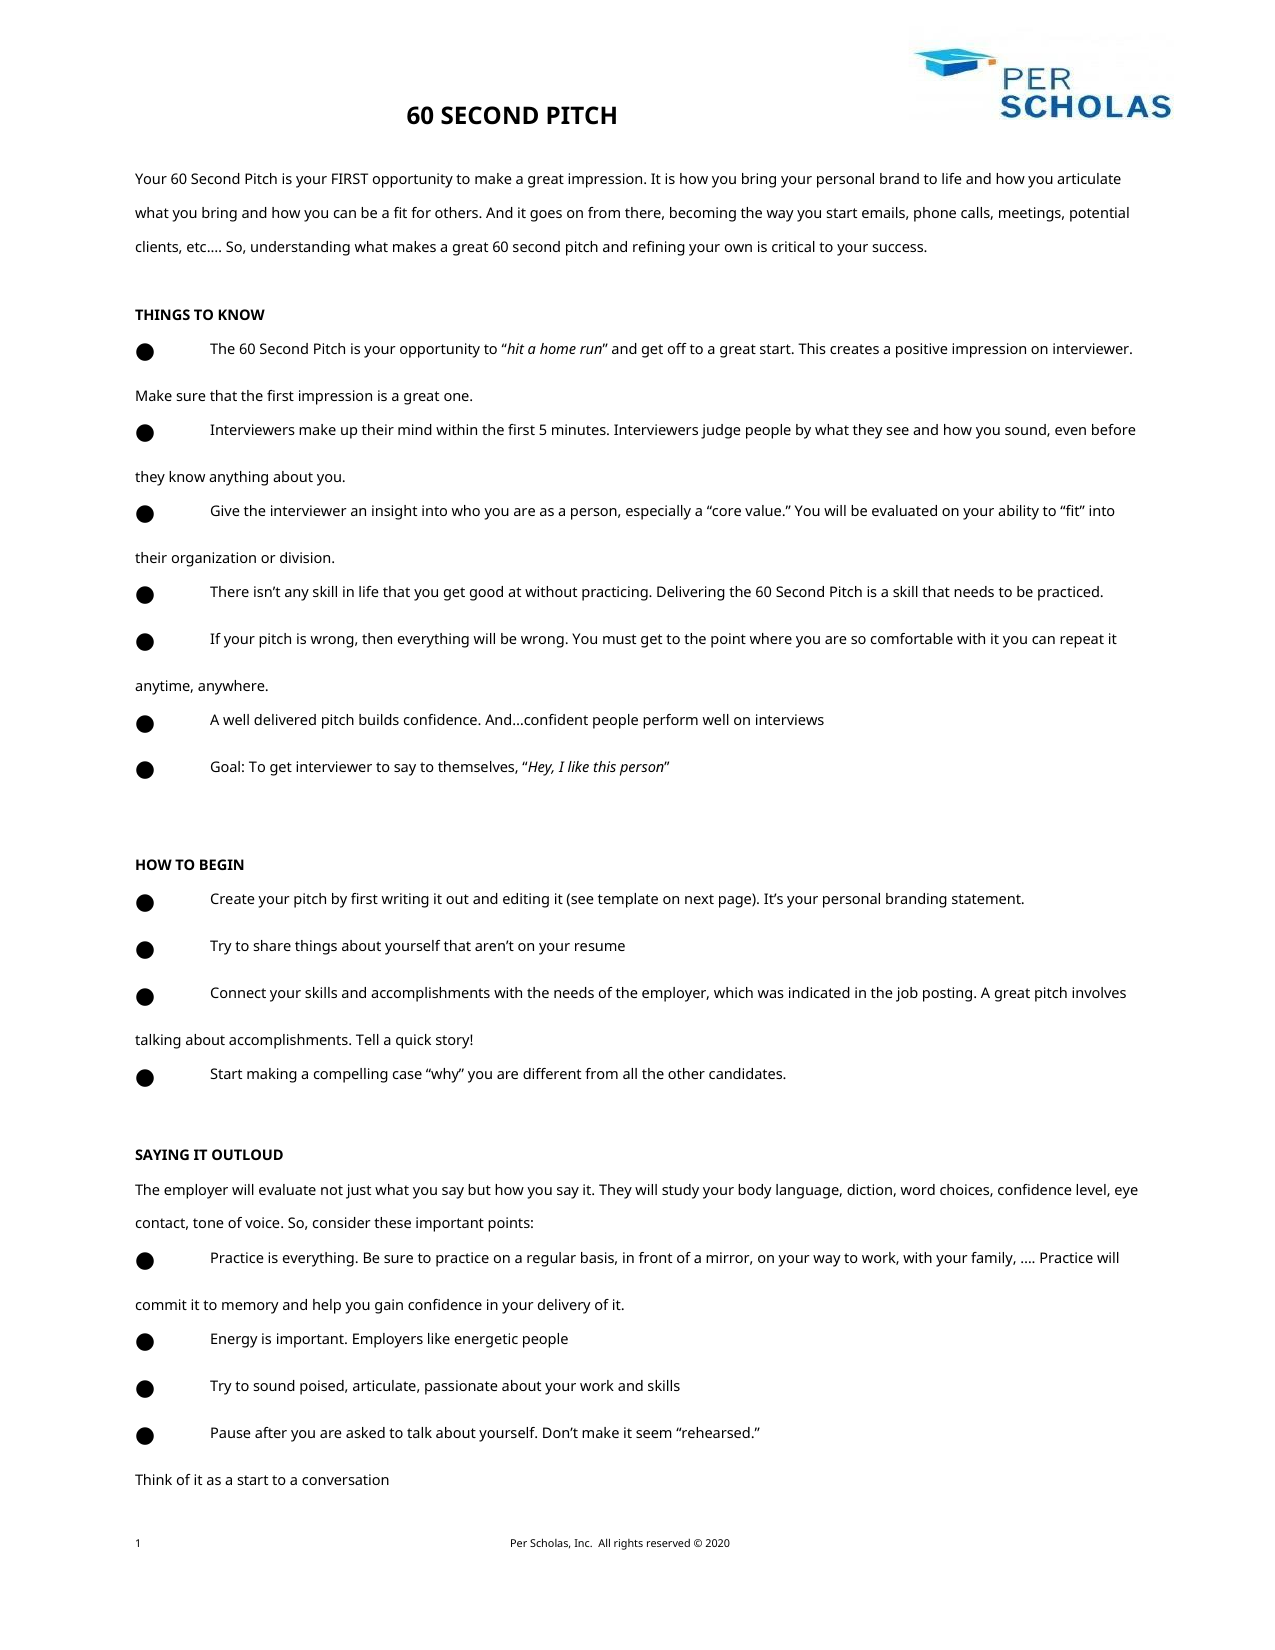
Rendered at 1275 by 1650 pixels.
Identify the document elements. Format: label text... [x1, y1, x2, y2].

list Give the interviewer an insight into who you are as a person, especially a “core value.” You will be evaluated on your ability to “fit” into their organization or division. [135, 487, 1140, 568]
list Pause after you are asked to talk about yourself. Don’t make it seem “rehearsed.” [135, 1408, 1140, 1455]
list Practice is everything. Be sure to practice on a regular basis, in front of a mirror, on your way to work, with your family, …. Practice will commit it to memory and help you gain confidence in your delivery of it. [135, 1233, 1140, 1314]
picture [908, 26, 1174, 120]
list Interviewers make up their mind within the first 5 minutes. Interviewers judge people by what they see and how you sound, even before they know anything about you. [135, 406, 1140, 487]
list Goal: To get interviewer to say to themselves, “Hey, I like this person” [135, 743, 1140, 790]
text HOW TO BEGIN [135, 841, 1140, 875]
list There isn’t any skill in life that you get good at without practicing. Delivering the 60 Second Pitch is a skill that needs to be practiced. [135, 568, 1140, 615]
text Your 60 Second Pitch is your FIRST opportunity to make a great impression. It is how you bring your personal brand to life and how you articulate what you bring and how you can be a fit for others. And it goes on from there, becoming the way you start emails, phone calls, meetings, potential clients, etc.… So, understanding what makes a great 60 second pitch and refining your own is critical to your success. [135, 154, 1140, 257]
list Start making a compelling case “why” you are different from all the other candidates. [135, 1050, 1140, 1097]
list A well delivered pitch builds confidence. And…confident people perform well on interviews [135, 696, 1140, 743]
text SAYING IT OUTLOUD [135, 1131, 1140, 1165]
list Try to sound poised, articulate, passionate about your work and skills [135, 1361, 1140, 1408]
text 60 SECOND PITCH [135, 75, 1140, 132]
list The 60 Second Pitch is your opportunity to “hit a home run” and get off to a great start. This creates a positive impression on interviewer. Make sure that the first impression is a great one. [135, 325, 1140, 406]
list Try to share things about yourself that aren’t on your resume [135, 922, 1140, 969]
text THINGS TO KNOW [135, 291, 1140, 325]
list If your pitch is wrong, then everything will be wrong. You must get to the point where you are so comfortable with it you can repeat it anytime, anywhere. [135, 615, 1140, 696]
list Connect your skills and accomplishments with the needs of the employer, which was indicated in the job posting. A great pitch involves talking about accomplishments. Tell a quick story! [135, 969, 1140, 1050]
list Energy is important. Employers like energetic people [135, 1314, 1140, 1361]
text The employer will evaluate not just what you say but how you say it. They will study your body language, diction, word choices, confidence level, eye contact, tone of voice. So, consider these important points: [135, 1165, 1140, 1233]
text Think of it as a start to a conversation [135, 1455, 1140, 1489]
list Create your pitch by first writing it out and editing it (see template on next page). It’s your personal branding statement. [135, 875, 1140, 922]
